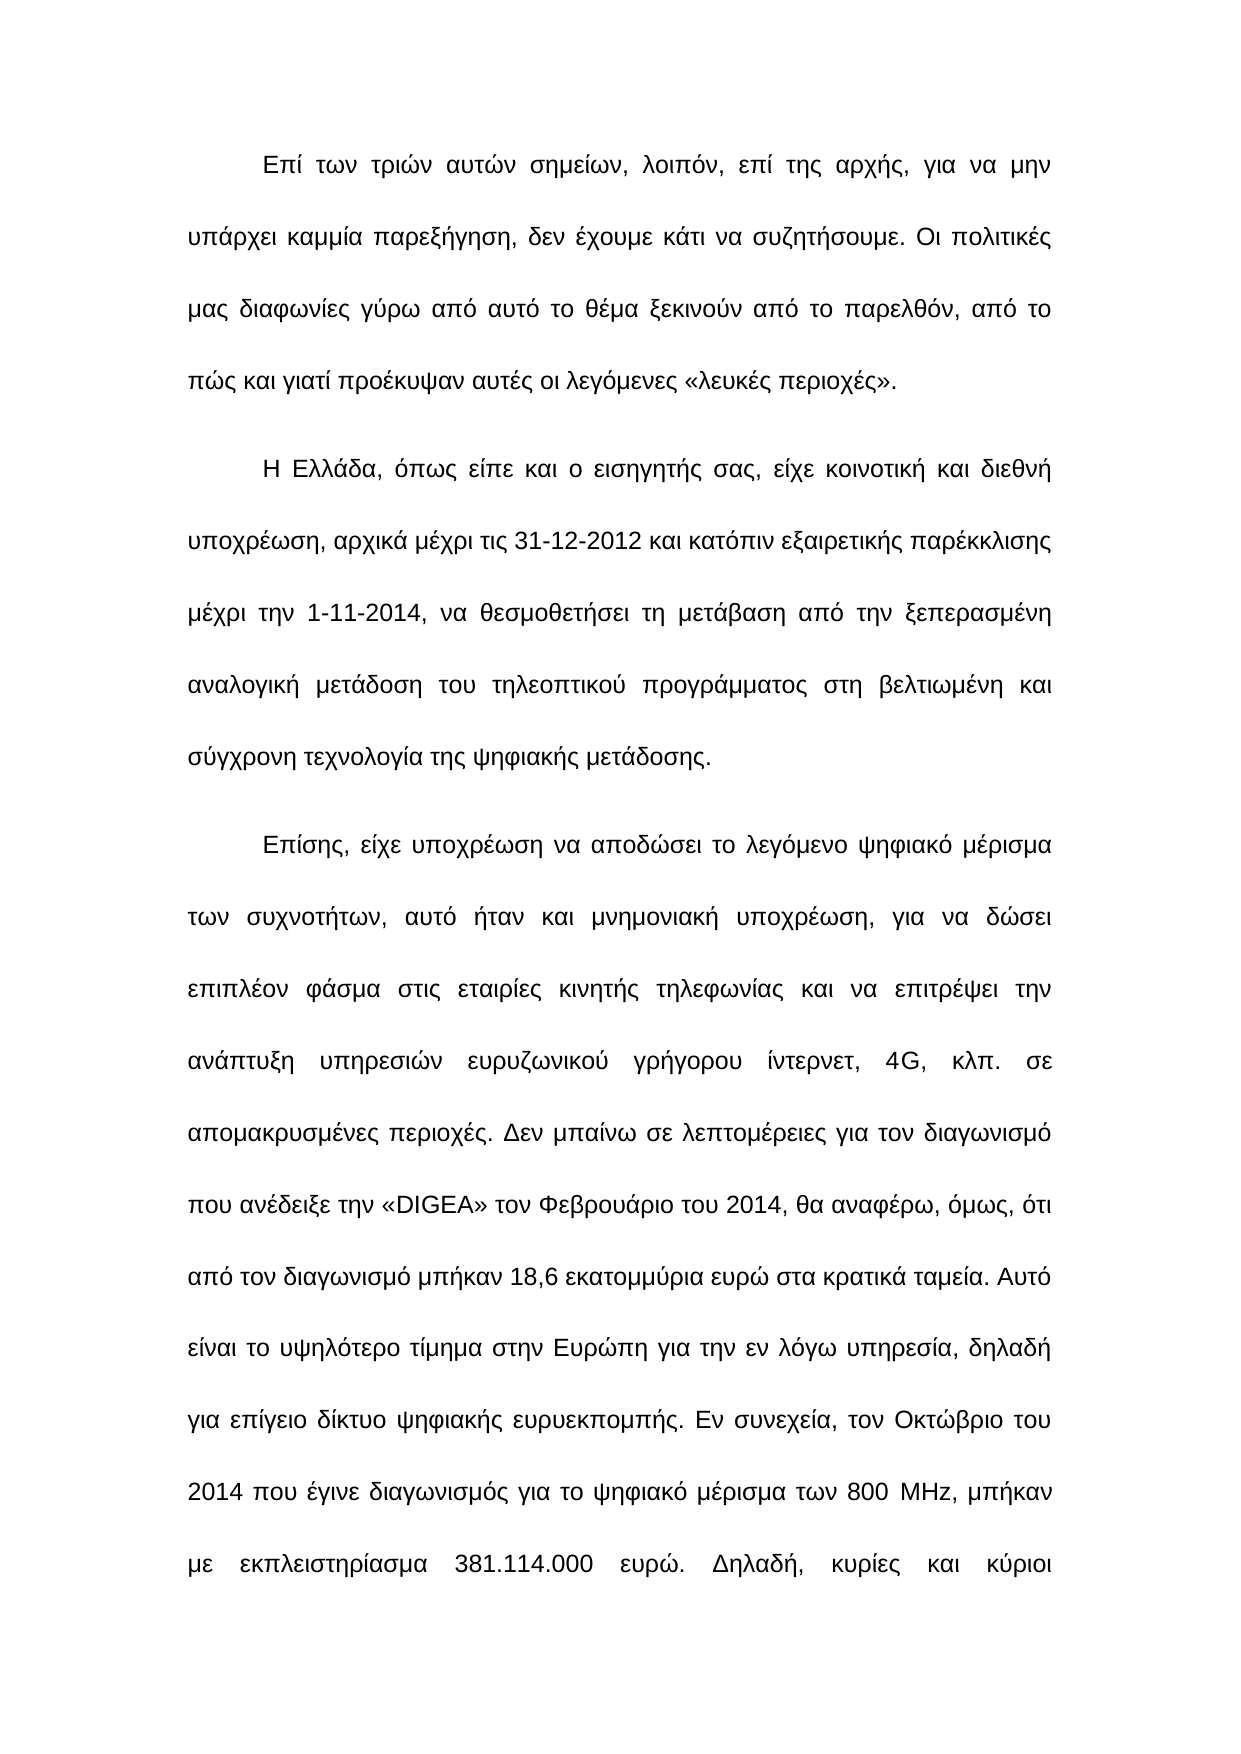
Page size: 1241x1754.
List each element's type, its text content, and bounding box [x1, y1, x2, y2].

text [187, 830, 1053, 1578]
text Η Ελλάδα, όπως είπε και ο εισηγητής σας, είχε κοινοτική και διεθνή υποχρέωση, αρχικά μέχρι τις 31-12-2012 και κατόπιν εξαιρετικής παρέκκλισης μέχρι την 1-11-2014, να θεσμοθετήσει τη μετάβαση από την ξεπερασμένη αναλογική μετάδοση του τηλεοπτικού προγράμματος στη βελτιωμένη και σύγχρονη τεχνολογία της ψηφιακής μετάδοσης. [187, 454, 1053, 770]
text Επί των τριών αυτών σημείων, λοιπόν, επί της αρχής, για να μην υπάρχει καμμία παρεξήγηση, δεν έχουμε κάτι να συζητήσουμε. Οι πολιτικές μας διαφωνίες γύρω από αυτό το θέμα ξεκινούν από το παρελθόν, από το πώς και γιατί προέκυψαν αυτές οι λεγόμενες «λευκές περιοχές». [187, 150, 1053, 394]
